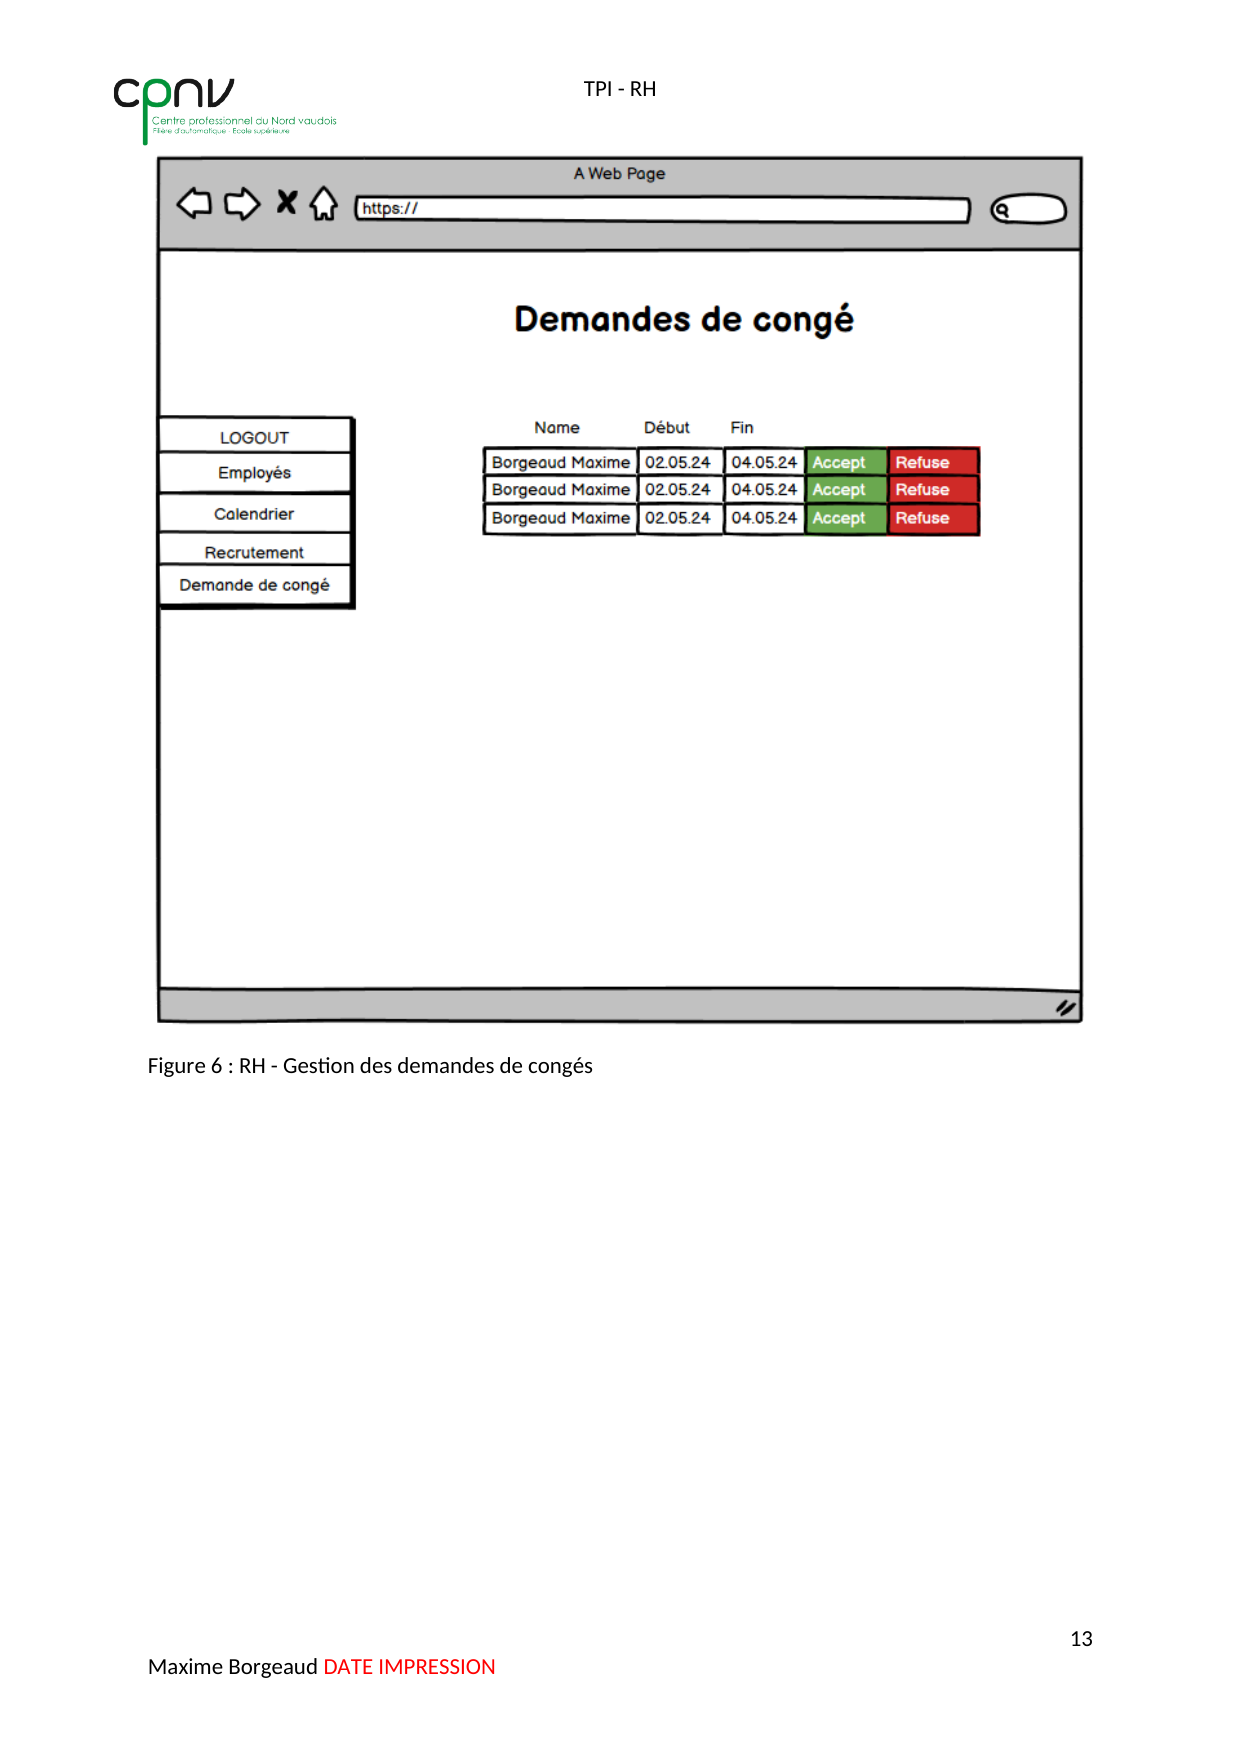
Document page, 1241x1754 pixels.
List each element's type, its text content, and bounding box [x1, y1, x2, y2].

picture [113, 78, 338, 146]
picture [147, 147, 1093, 1032]
text Figure 6 : RH - Gestion des demandes de congés [148, 1051, 1093, 1079]
